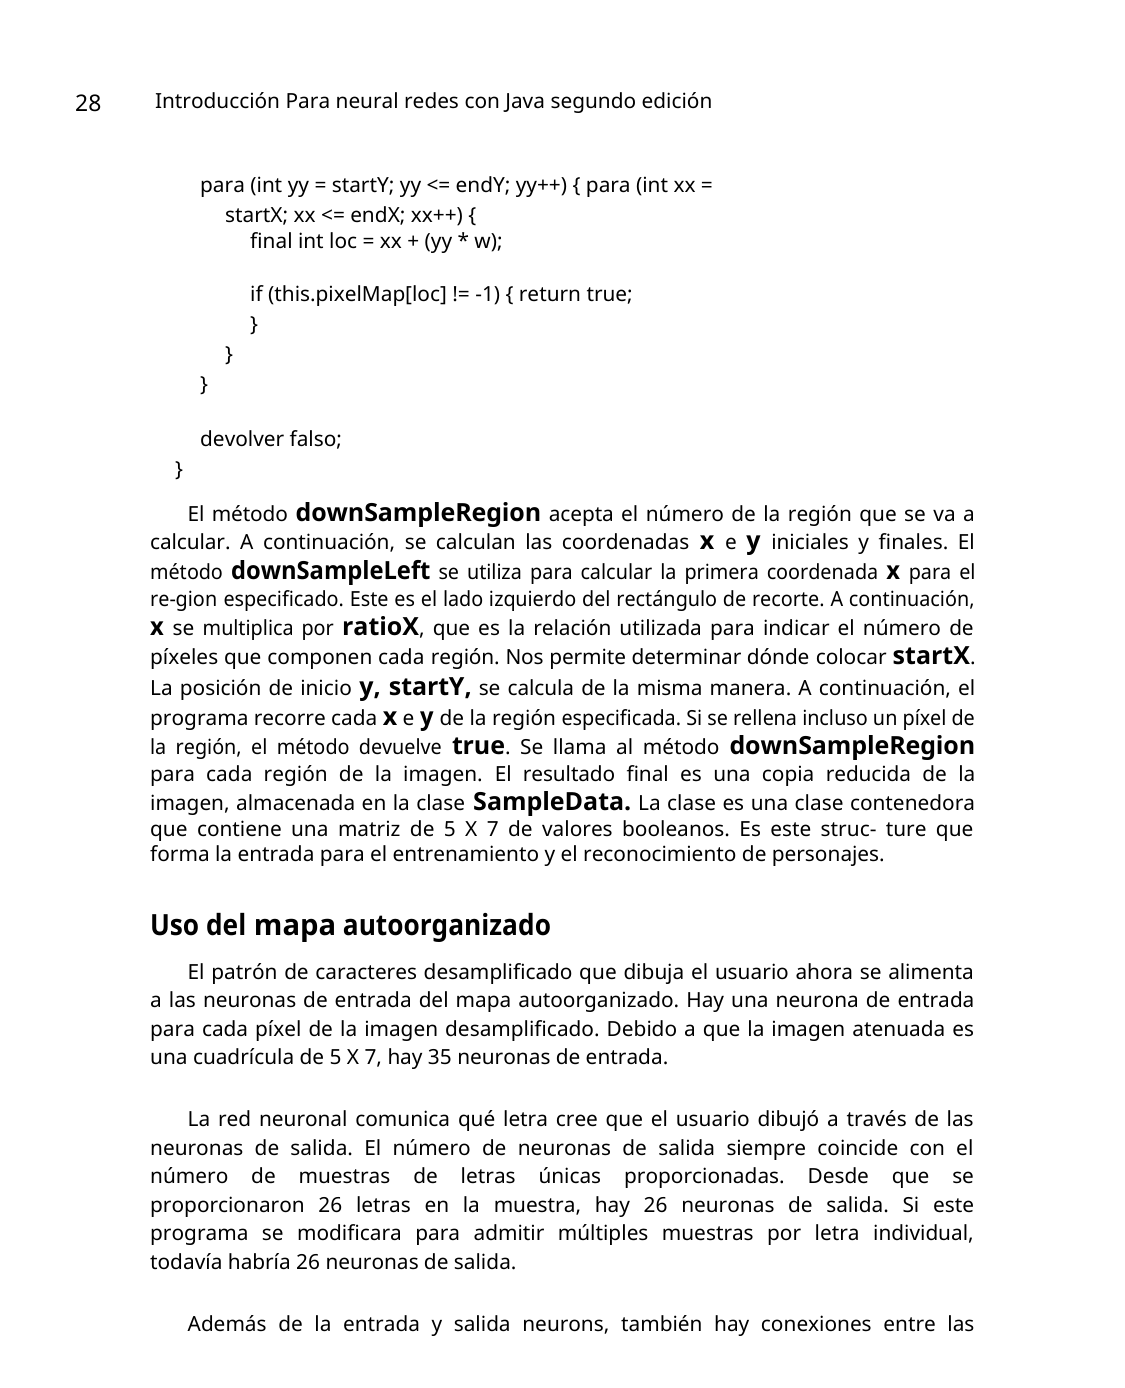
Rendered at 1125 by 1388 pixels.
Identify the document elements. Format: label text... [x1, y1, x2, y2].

text El método downSampleRegion acepta el número de la región que se va a calcular. A continuación, se calculan las coordenadas x e y iniciales y finales. El método downSampleLeft se utiliza para calcular la primera coordenada x para el re-gion especificado. Este es el lado izquierdo del rectángulo de recorte. A continuación, x se multiplica por ratioX, que es la relación utilizada para indicar el número de píxeles que componen cada región. Nos permite determinar dónde colocar startX. La posición de inicio y, startY, se calcula de la misma manera. A continuación, el programa recorre cada x e y de la región especificada. Si se rellena incluso un píxel de la región, el método devuelve true. Se llama al método downSampleRegion para cada región de la imagen. El resultado final es una copia reducida de la imagen, almacenada en la clase SampleData. La clase es una clase contenedora que contiene una matriz de 5 X 7 de valores booleanos. Es este struc- ture que forma la entrada para el entrenamiento y el reconocimiento de personajes. [150, 497, 975, 868]
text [150, 1309, 975, 1337]
subtitle Uso del mapa autoorganizado [150, 904, 987, 944]
text para (int yy = startY; yy <= endY; yy++) { para (int xx = startX; xx <= endX; xx++) { [200, 170, 748, 228]
text La red neuronal comunica qué letra cree que el usuario dibujó a través de las neuronas de salida. El número de neuronas de salida siempre coincide con el número de muestras de letras únicas proporcionadas. Desde que se proporcionaron 26 letras en la muestra, hay 26 neuronas de salida. Si este programa se modificara para admitir múltiples muestras por letra individual, todavía habría 26 neuronas de salida. [150, 1104, 975, 1275]
text } [200, 369, 987, 397]
text final int loc = xx + (yy * w); [250, 229, 987, 253]
text } [225, 339, 987, 368]
text if (this.pixelMap[loc] != -1) { return true; [250, 279, 695, 308]
text } [250, 309, 987, 338]
text } [175, 454, 987, 482]
text El patrón de caracteres desamplificado que dibuja el usuario ahora se alimenta a las neuronas de entrada del mapa autoorganizado. Hay una neurona de entrada para cada píxel de la imagen desamplificado. Debido a que la imagen atenuada es una cuadrícula de 5 X 7, hay 35 neuronas de entrada. [150, 957, 975, 1071]
text devolver falso; [200, 424, 987, 452]
